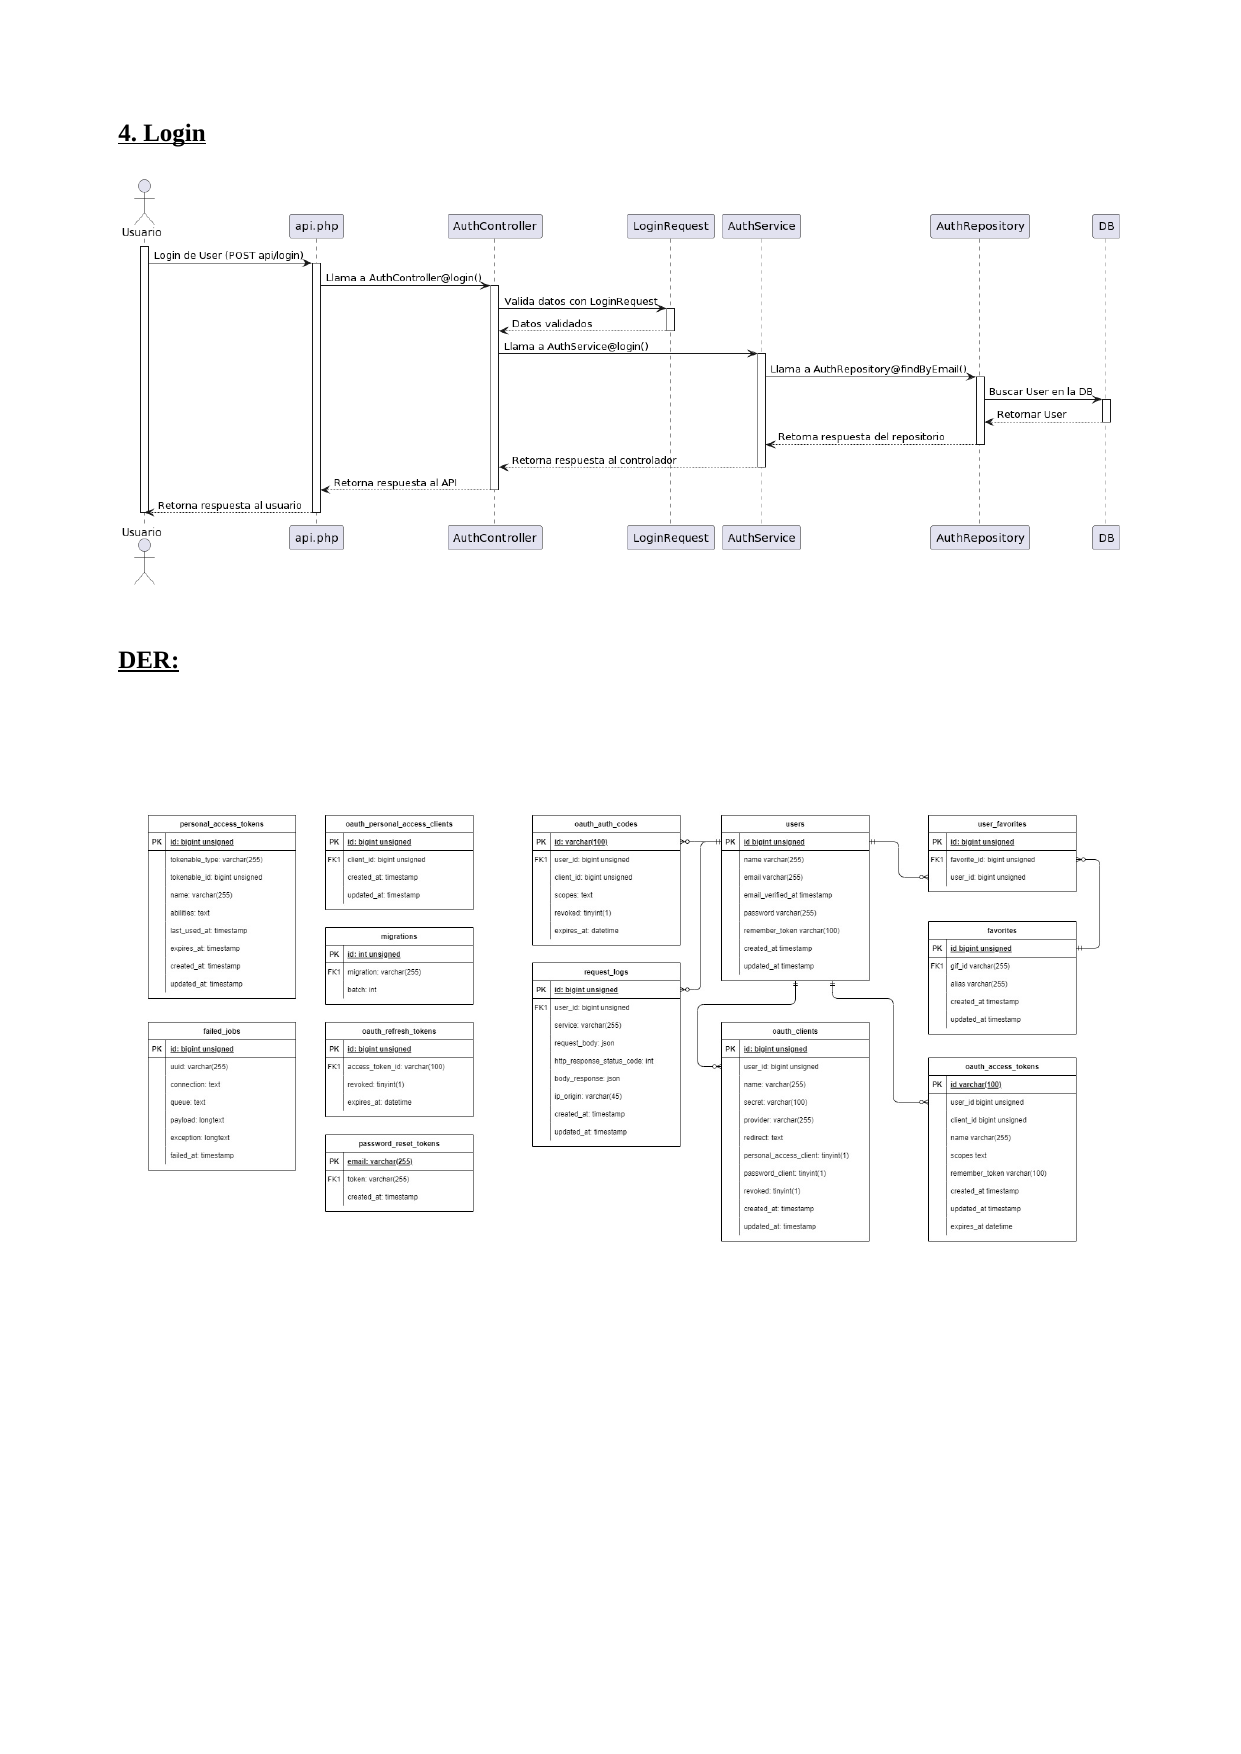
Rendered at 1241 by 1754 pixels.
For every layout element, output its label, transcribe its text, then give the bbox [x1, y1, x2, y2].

picture [118, 702, 1123, 1353]
picture [118, 175, 1123, 588]
text 4. Login [118, 118, 1122, 147]
text DER: [118, 645, 1122, 674]
